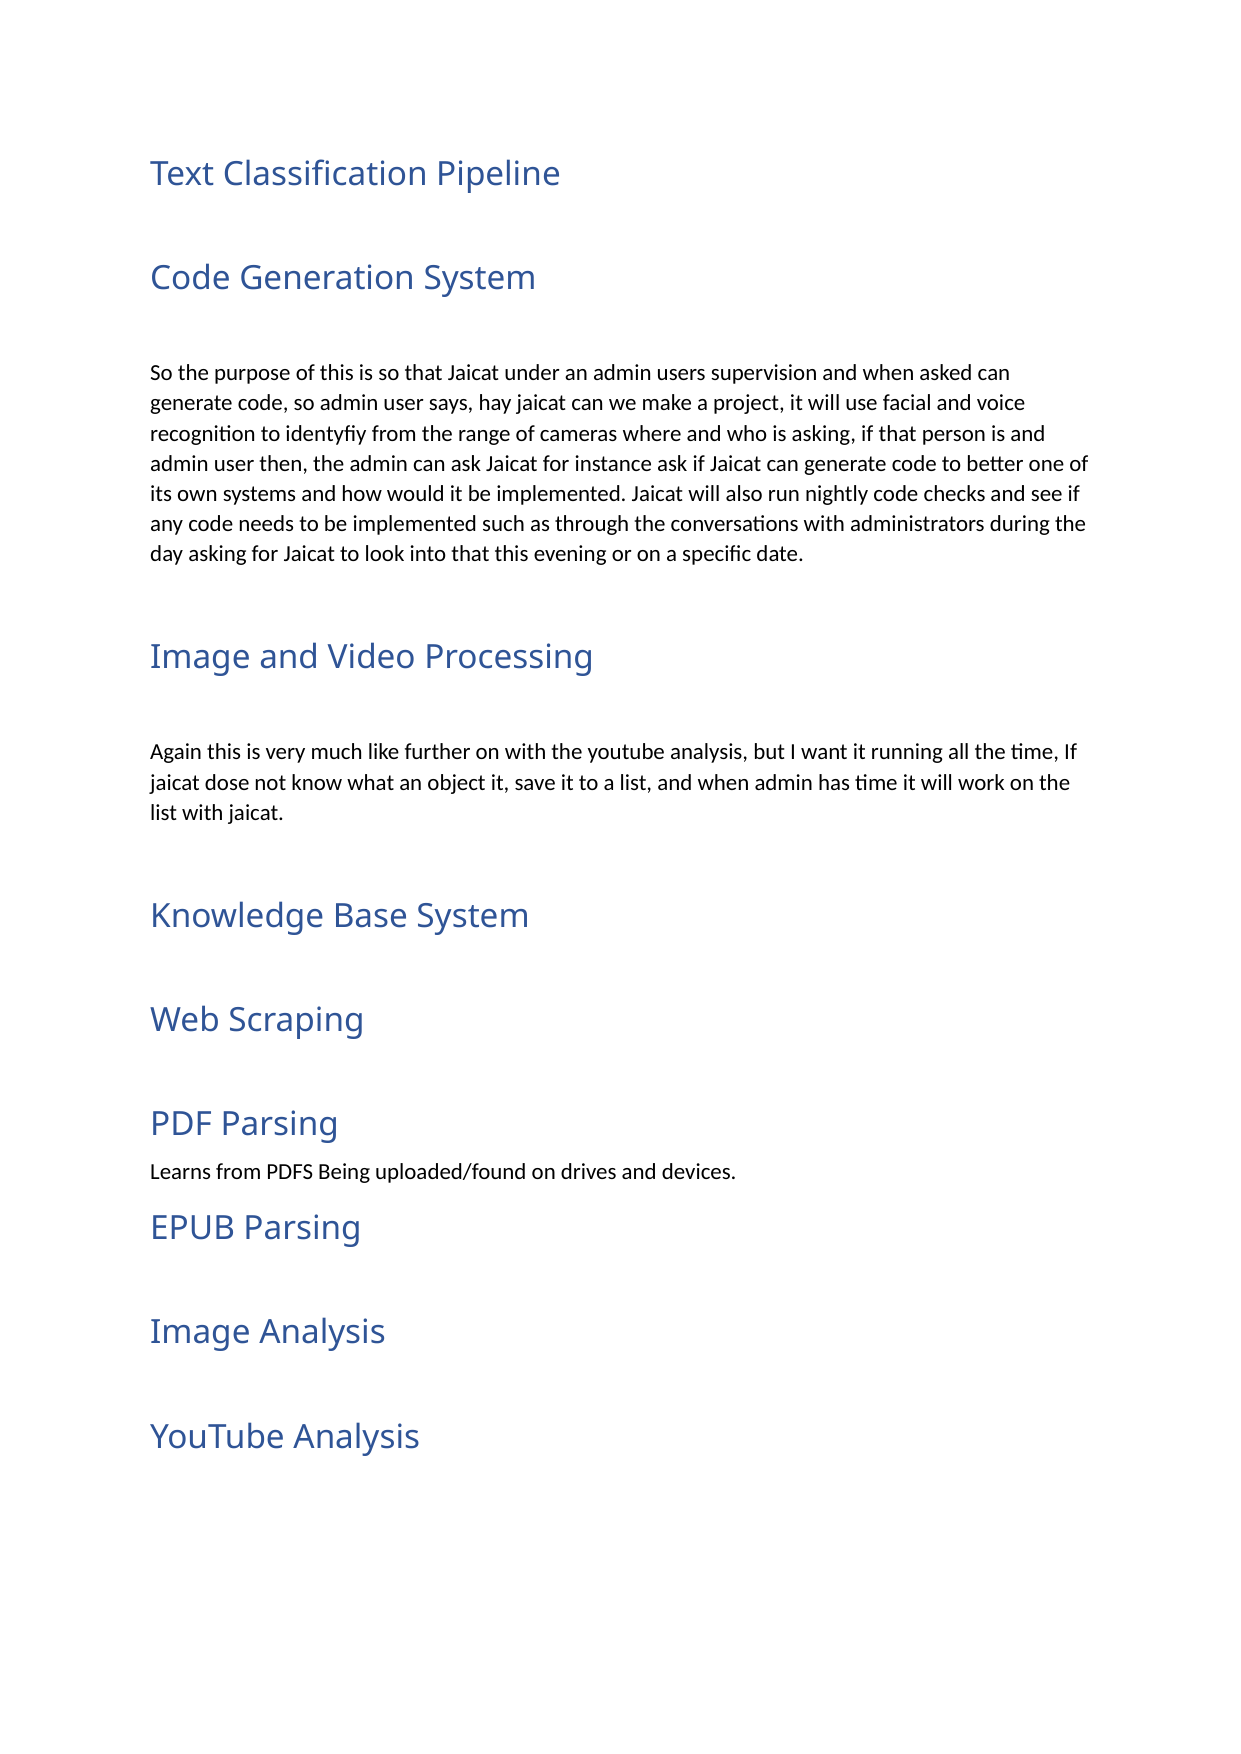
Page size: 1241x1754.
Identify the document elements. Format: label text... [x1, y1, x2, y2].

subtitle Image and Video Processing [150, 633, 1090, 679]
text Again this is very much like further on with the youtube analysis, but I want it running all the time, If jaicat dose not know what an object it, save it to a list, and when admin has time it will work on the list with jaicat. [150, 737, 1090, 826]
subtitle YouTube Analysis [150, 1412, 1090, 1458]
subtitle Text Classification Pipeline [150, 150, 1090, 195]
subtitle Knowledge Base System [150, 892, 1090, 937]
subtitle PDF Parsing [150, 1100, 1090, 1145]
subtitle EPUB Parsing [150, 1204, 1090, 1249]
text So the purpose of this is so that Jaicat under an admin users supervision and when asked can generate code, so admin user says, hay jaicat can we make a project, it will use facial and voice recognition to identyfiy from the range of cameras where and who is asking, if that person is and admin user then, the admin can ask Jaicat for instance ask if Jaicat can generate code to better one of its own systems and how would it be implemented. Jaicat will also run nightly code checks and see if any code needs to be implemented such as through the conversations with administrators during the day asking for Jaicat to look into that this evening or on a specific date. [150, 358, 1090, 568]
text Learns from PDFS Being uploaded/found on drives and devices. [150, 1157, 1090, 1185]
subtitle Web Scraping [150, 996, 1090, 1041]
subtitle Code Generation System [150, 254, 1090, 299]
subtitle Image Analysis [150, 1308, 1090, 1354]
